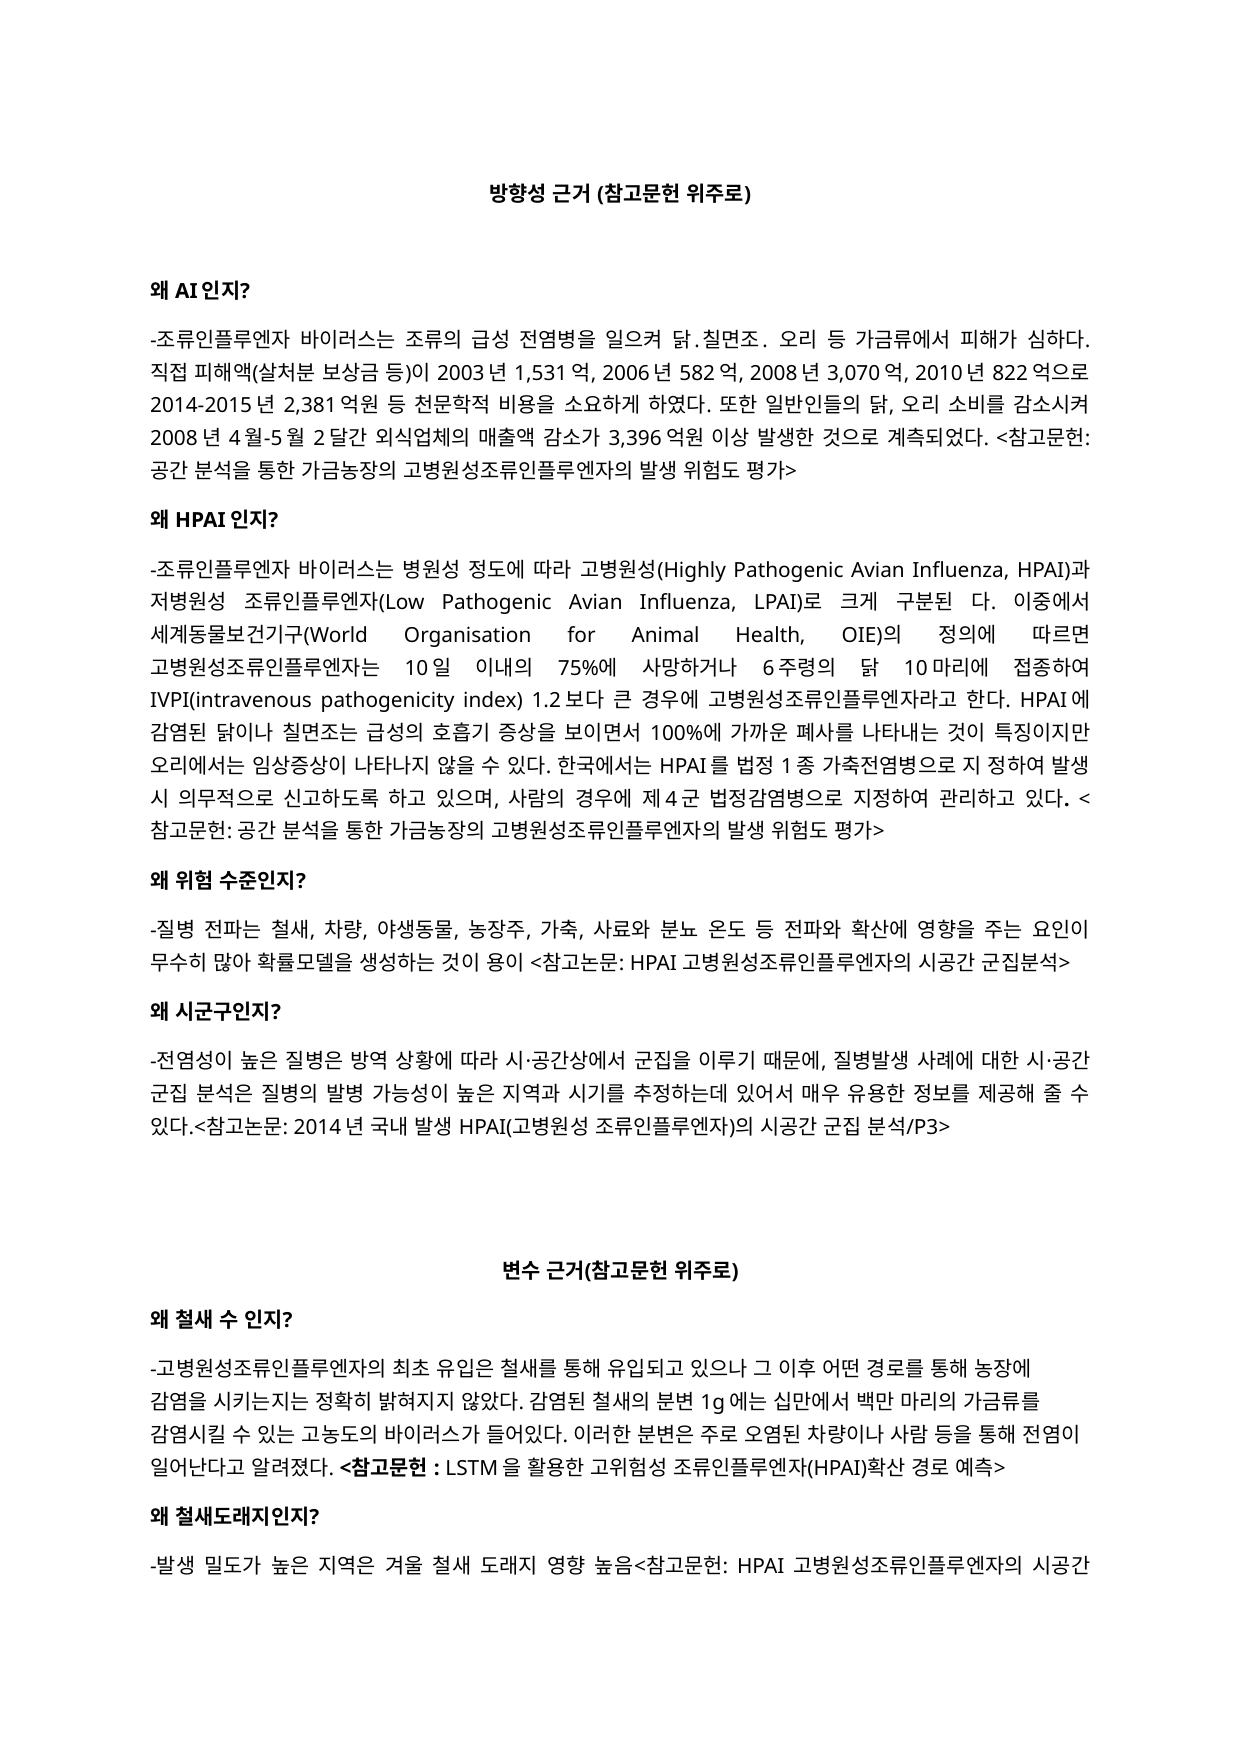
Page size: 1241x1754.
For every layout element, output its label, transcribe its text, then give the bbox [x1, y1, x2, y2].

text 왜 AI인지? [150, 274, 1090, 304]
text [150, 1549, 1090, 1580]
text -전염성이 높은 질병은 방역 상황에 따라 시·공간상에서 군집을 이루기 때문에, 질병발생 사례에 대한 시·공간 군집 분석은 질병의 발병 가능성이 높은 지역과 시기를 추정하는데 있어서 매우 유용한 정보를 제공해 줄 수 있다.<참고논문: 2014년 국내 발생 HPAI(고병원성 조류인플루엔자)의 시공간 군집 분석/P3> [150, 1045, 1090, 1140]
text 방향성 근거 (참고문헌 위주로) [150, 177, 1090, 207]
text 왜 철새도래지인지? [150, 1500, 1090, 1531]
text 왜 위험 수준인지? [150, 864, 1090, 894]
text -고병원성조류인플루엔자의 최초 유입은 철새를 통해 유입되고 있으나 그 이후 어떤 경로를 통해 농장에 감염을 시키는지는 정확히 밝혀지지 않았다. 감염된 철새의 분변 1g에는 십만에서 백만 마리의 가금류를 감염시킬 수 있는 고농도의 바이러스가 들어있다. 이러한 분변은 주로 오염된 차량이나 사람 등을 통해 전염이 일어난다고 알려졌다. <참고문헌 : LSTM을 활용한 고위험성 조류인플루엔자(HPAI)확산 경로 예측> [150, 1353, 1090, 1481]
text -질병 전파는 철새, 차량, 야생동물, 농장주, 가축, 사료와 분뇨 온도 등 전파와 확산에 영향을 주는 요인이 무수히 많아 확률모델을 생성하는 것이 용이 <참고논문: HPAI 고병원성조류인플루엔자의 시공간 군집분석> [150, 913, 1090, 976]
text 왜 HPAI인지? [150, 503, 1090, 534]
text -조류인플루엔자 바이러스는 조류의 급성 전염병을 일으켜 닭․칠면조․ 오리 등 가금류에서 피해가 심하다. 직접 피해액(살처분 보상금 등)이 2003년 1,531억, 2006년 582억, 2008년 3,070억, 2010년 822억으로 2014-2015년 2,381억원 등 천문학적 비용을 소요하게 하였다. 또한 일반인들의 닭, 오리 소비를 감소시켜 2008년 4월-5월 2달간 외식업체의 매출액 감소가 3,396억원 이상 발생한 것으로 계측되었다. <참고문헌: 공간 분석을 통한 가금농장의 고병원성조류인플루엔자의 발생 위험도 평가> [150, 323, 1090, 484]
text 변수 근거(참고문헌 위주로) [150, 1254, 1090, 1284]
text -조류인플루엔자 바이러스는 병원성 정도에 따라 고병원성(Highly Pathogenic Avian Influenza, HPAI)과 저병원성 조류인플루엔자(Low Pathogenic Avian Influenza, LPAI)로 크게 구분된 다. 이중에서 세계동물보건기구(World Organisation for Animal Health, OIE)의 정의에 따르면 고병원성조류인플루엔자는 10일 이내의 75%에 사망하거나 6주령의 닭 10마리에 접종하여 IVPI(intravenous pathogenicity index) 1.2보다 큰 경우에 고병원성조류인플루엔자라고 한다. HPAI에 감염된 닭이나 칠면조는 급성의 호흡기 증상을 보이면서 100%에 가까운 폐사를 나타내는 것이 특징이지만 오리에서는 임상증상이 나타나지 않을 수 있다. 한국에서는 HPAI를 법정 1종 가축전염병으로 지 정하여 발생 시 의무적으로 신고하도록 하고 있으며, 사람의 경우에 제4군 법정감염병으로 지정하여 관리하고 있다. <참고문헌: 공간 분석을 통한 가금농장의 고병원성조류인플루엔자의 발생 위험도 평가> [150, 553, 1090, 845]
text 왜 시군구인지? [150, 995, 1090, 1026]
text 왜 철새 수 인지? [150, 1303, 1090, 1334]
